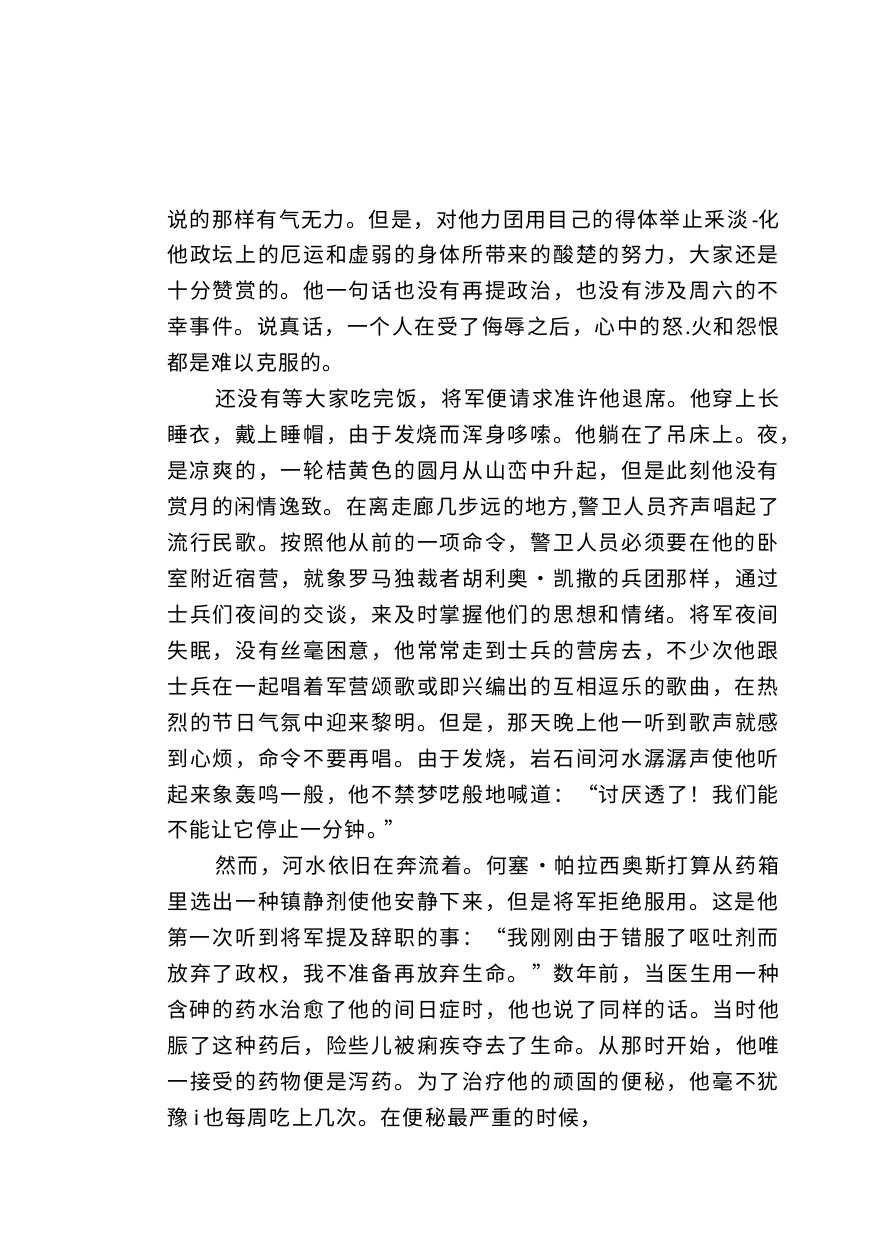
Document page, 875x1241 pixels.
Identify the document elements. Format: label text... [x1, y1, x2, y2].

text 还没有等大家吃完饭，将军便请求准许他退席。他穿上长睡衣，戴上睡帽，由于发烧而浑身哆嗦。他躺在了吊床上。夜，是凉爽的，一轮桔黄色的圆月从山峦中升起，但是此刻他没有赏月的闲情逸致。在离走廊几步远的地方,警卫人员齐声唱起了流行民歌。按照他从前的一项命令，警卫人员必须要在他的卧室附近宿营，就象罗马独裁者胡利奥•凯撒的兵团那样，通过士兵们夜间的交谈，来及时掌握他们的思想和情绪。将军夜间失眠，没有丝毫困意，他常常走到士兵的营房去，不少次他跟士兵在一起唱着军营颂歌或即兴编出的互相逗乐的歌曲，在热烈的节日气氛中迎来黎明。但是，那天晚上他一听到歌声就感到心烦，命令不要再唱。由于发烧，岩石间河水潺潺声使他听起来象轰鸣一般，他不禁梦呓般地喊道：“讨厌透了！我们能不能让它停止一分钟。” [167, 378, 779, 845]
text 然而，河水依旧在奔流着。何塞•帕拉西奥斯打算从药箱里选出一种镇静剂使他安静下来，但是将军拒绝服用。这是他第一次听到将军提及辞职的事：“我刚刚由于错服了呕吐剂而放弃了政权，我不准备再放弃生命。”数年前，当医生用一种含砷的药水治愈了他的间日症时，他也说了同样的话。当时他脤了这种药后，险些儿被痢疾夺去了生命。从那时开始，他唯一接受的药物便是泻药。为了治疗他的顽固的便秘，他毫不犹豫i也每周吃上几次。在便秘最严重的时候， [167, 845, 779, 1133]
text 说的那样有气无力。但是，对他力囝用目己的得体举止釆淡-化他政坛上的厄运和虚弱的身体所带来的酸楚的努力，大家还是十分赞赏的。他一句话也没有再提政治，也没有涉及周六的不幸事件。说真话，一个人在受了侮辱之后，心中的怒.火和怨恨都是难以克服的。 [167, 198, 779, 378]
